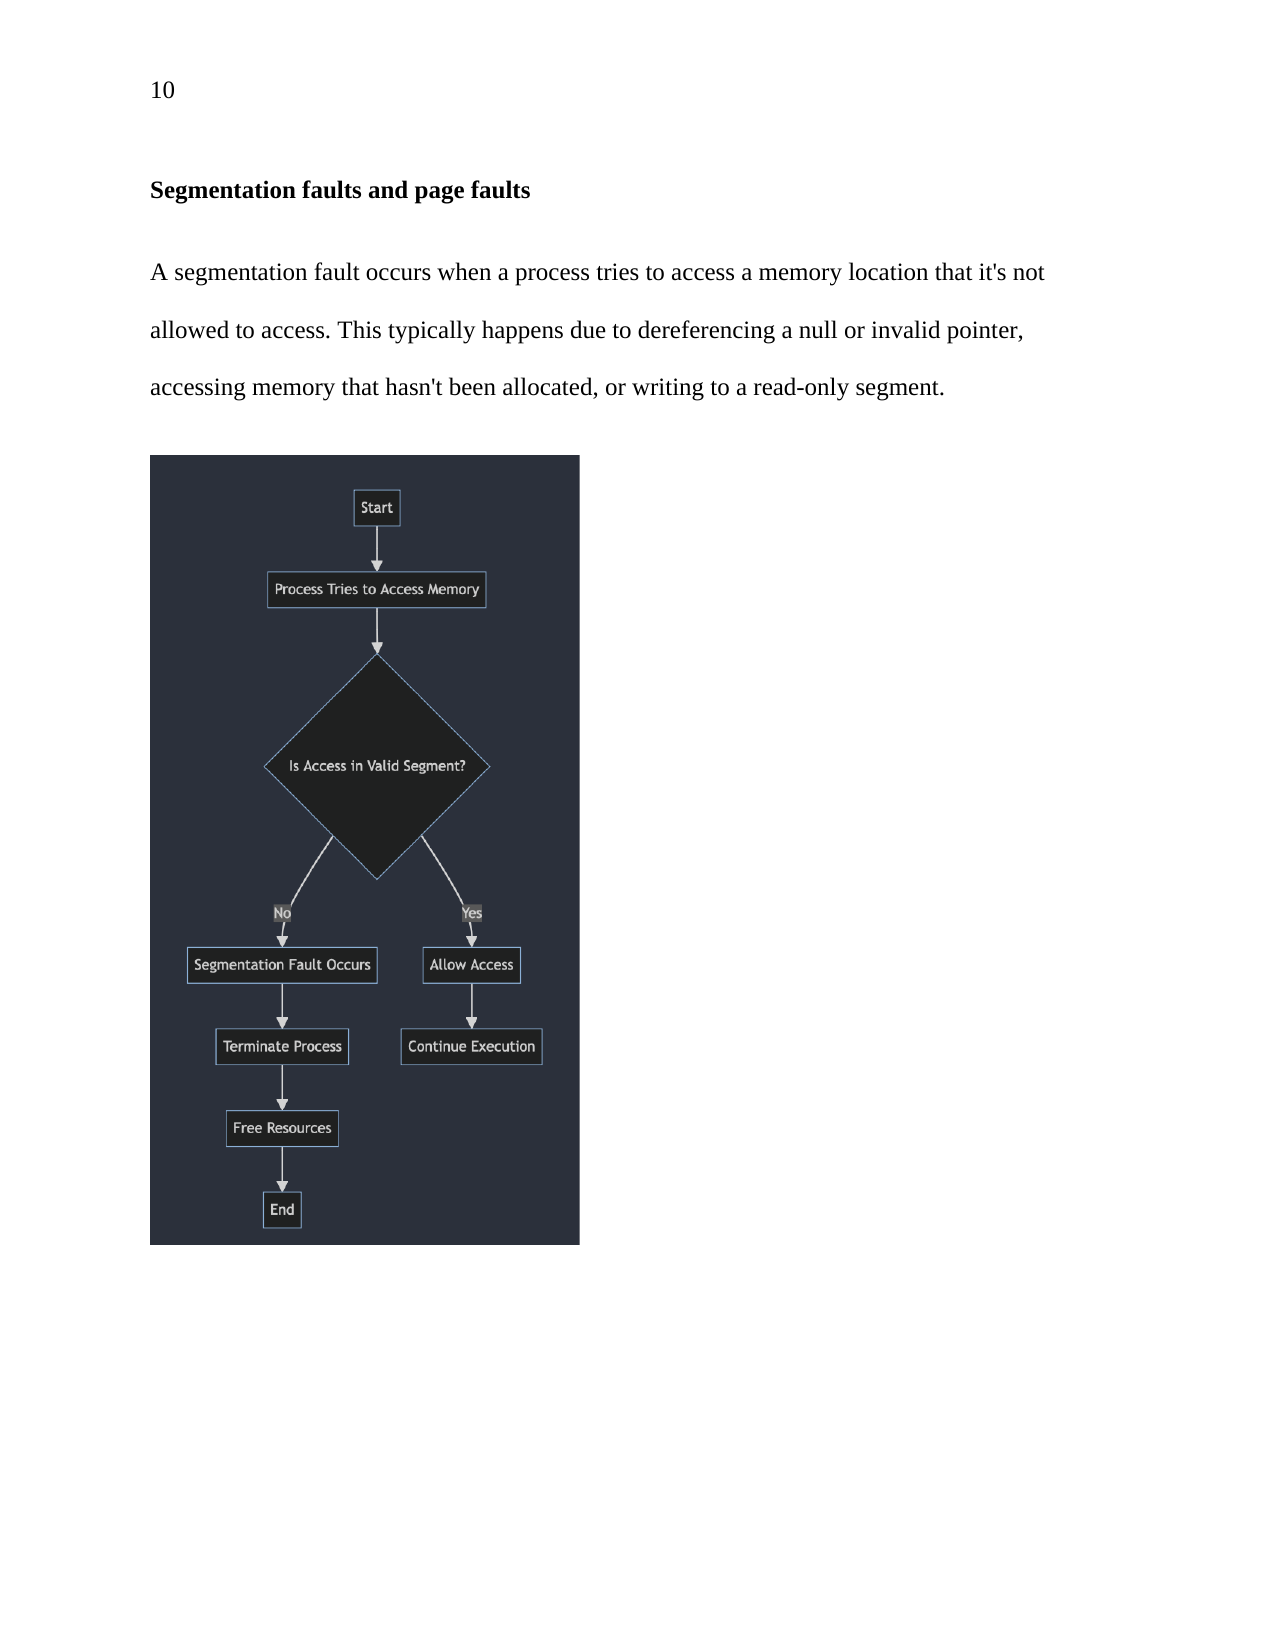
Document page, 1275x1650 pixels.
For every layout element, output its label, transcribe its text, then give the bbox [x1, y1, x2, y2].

picture [150, 455, 580, 1245]
text A segmentation fault occurs when a process tries to access a memory location that it's not allowed to access. This typically happens due to dereferencing a null or invalid pointer, accessing memory that hasn't been allocated, or writing to a read-only segment. [150, 257, 1125, 401]
text Segmentation faults and page faults [150, 175, 1125, 204]
